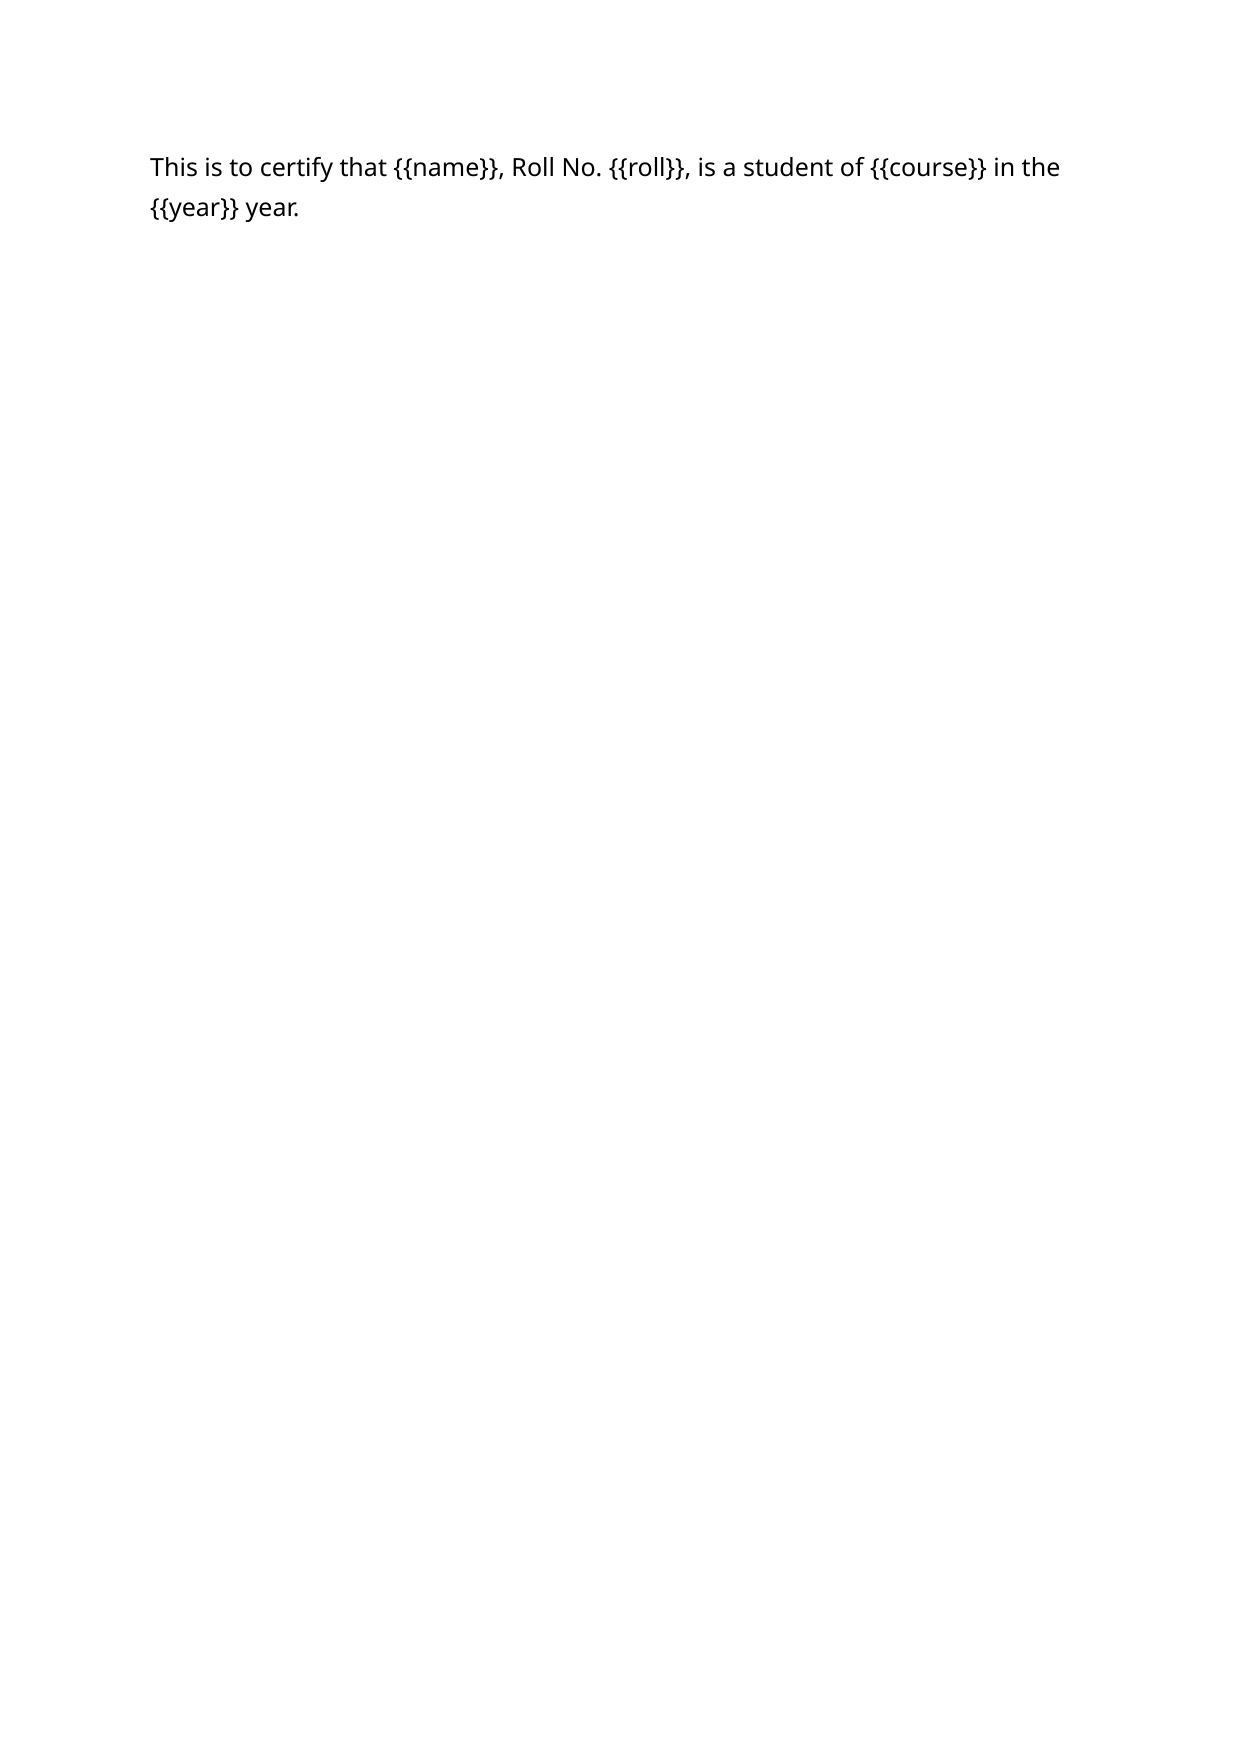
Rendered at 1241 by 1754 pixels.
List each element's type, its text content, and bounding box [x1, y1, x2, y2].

text This is to certify that {{name}}, Roll No. {{roll}}, is a student of {{course}} in the {{year}} year. [150, 150, 1090, 223]
